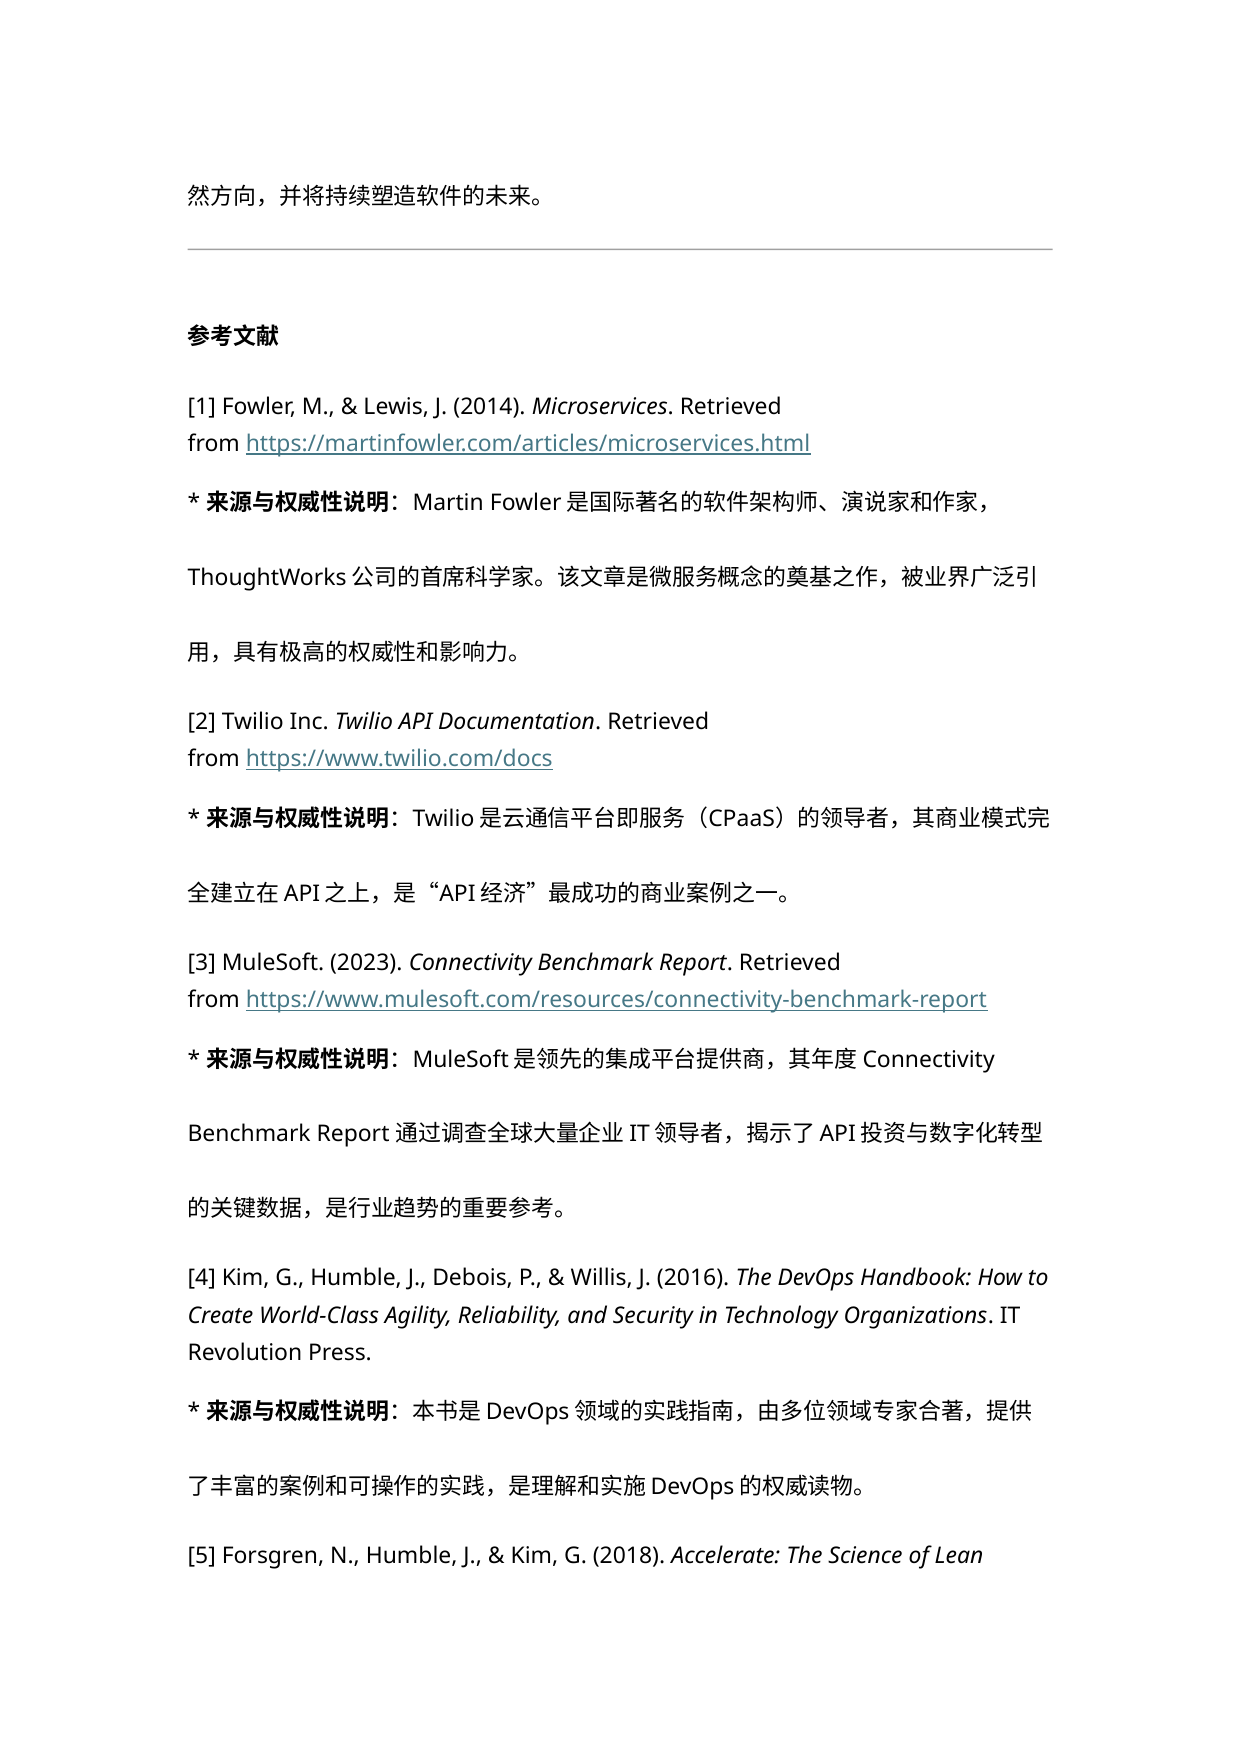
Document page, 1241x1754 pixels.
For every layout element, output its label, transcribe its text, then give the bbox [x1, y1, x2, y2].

text [3] MuleSoft. (2023). Connectivity Benchmark Report. Retrieved from https://www.mulesoft.com/resources/connectivity-benchmark-report * 来源与权威性说明：MuleSoft是领先的集成平台提供商，其年度 Connectivity Benchmark Report 通过调查全球大量企业IT领导者，揭示了API投资与数字化转型的关键数据，是行业趋势的重要参考。 [187, 945, 1053, 1239]
text [4] Kim, G., Humble, J., Debois, P., & Willis, J. (2016). The DevOps Handbook: How to Create World-Class Agility, Reliability, and Security in Technology Organizations. IT Revolution Press. * 来源与权威性说明：本书是DevOps领域的实践指南，由多位领域专家合著，提供了丰富的案例和可操作的实践，是理解和实施DevOps的权威读物。 [187, 1261, 1053, 1517]
text [2] Twilio Inc. Twilio API Documentation. Retrieved from https://www.twilio.com/docs * 来源与权威性说明：Twilio是云通信平台即服务（CPaaS）的领导者，其商业模式完全建立在API之上，是“API经济”最成功的商业案例之一。 [187, 704, 1053, 923]
text [1] Fowler, M., & Lewis, J. (2014). Microservices. Retrieved from https://martinfowler.com/articles/microservices.html * 来源与权威性说明：Martin Fowler是国际著名的软件架构师、演说家和作家，ThoughtWorks公司的首席科学家。该文章是微服务概念的奠基之作，被业界广泛引用，具有极高的权威性和影响力。 [187, 389, 1053, 683]
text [187, 1539, 1053, 1571]
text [187, 162, 1053, 227]
text 参考文献 [187, 302, 1053, 367]
